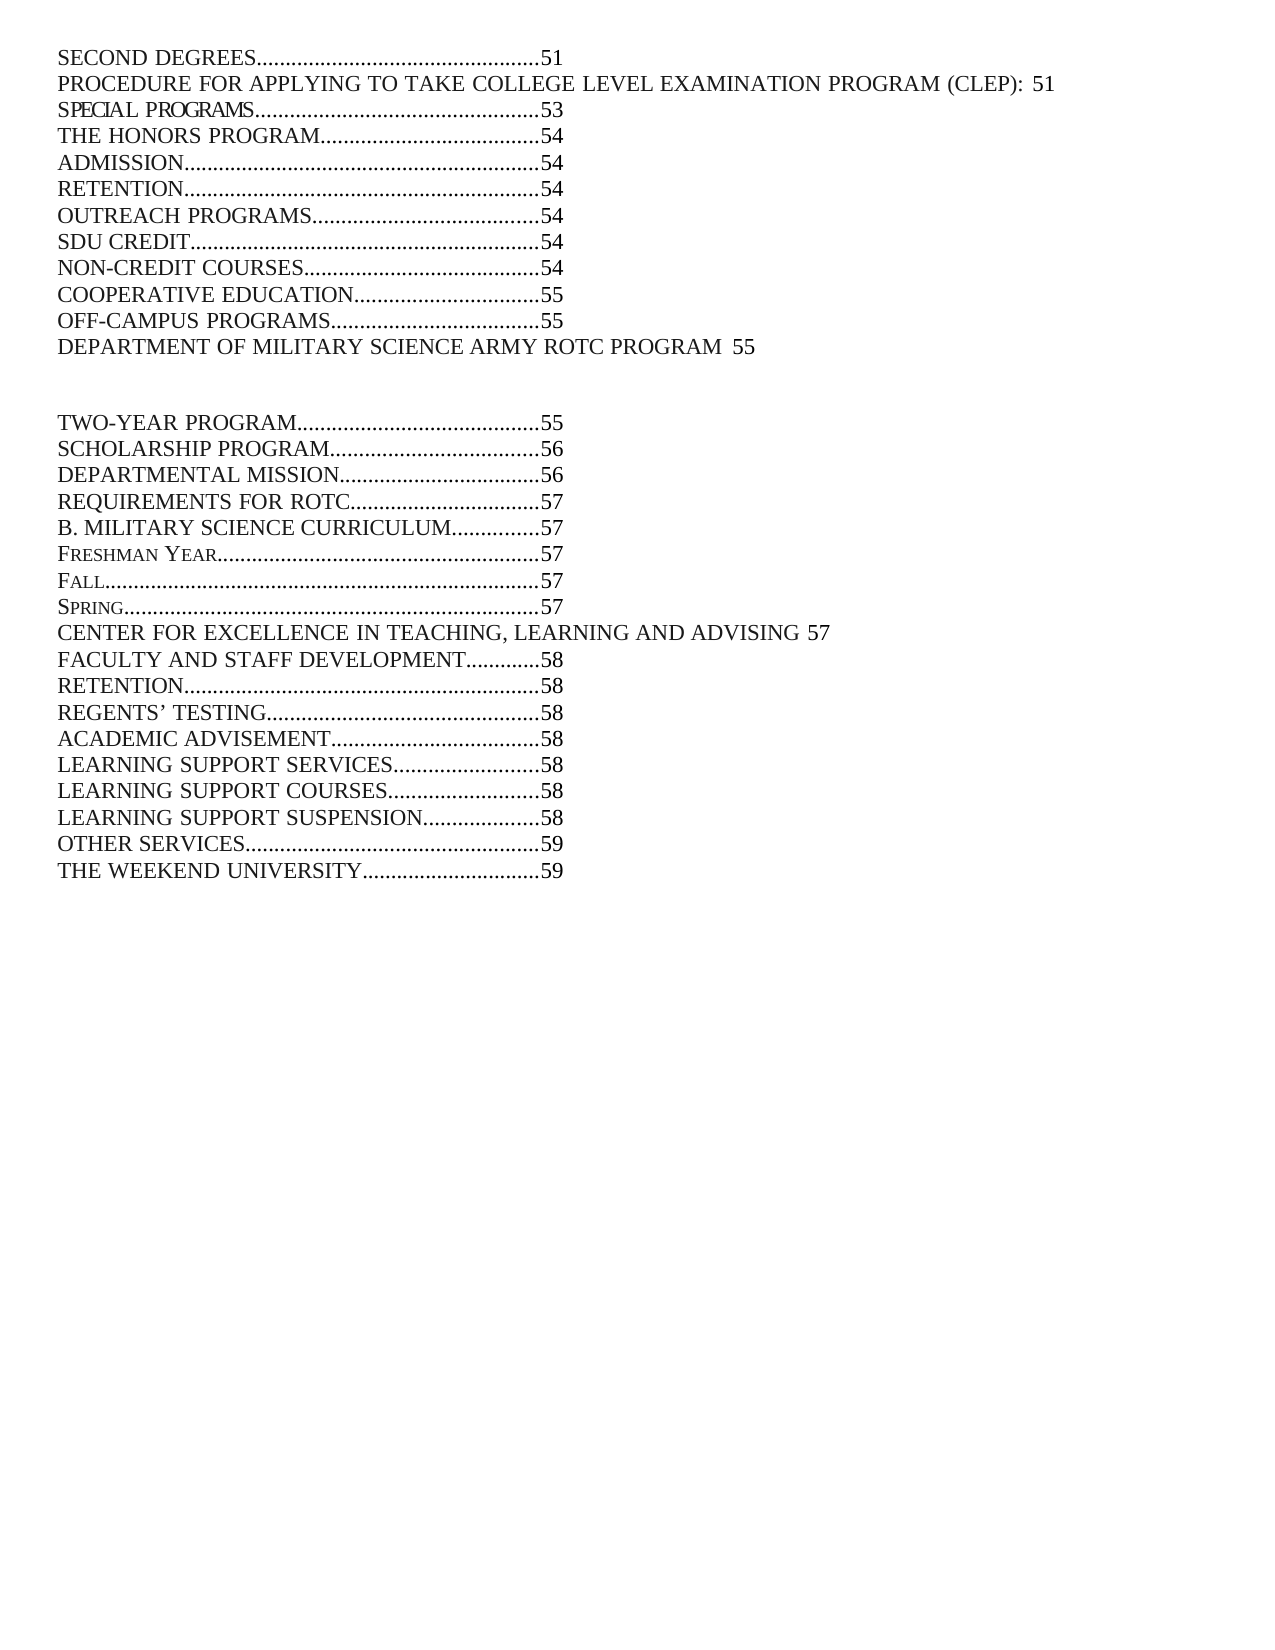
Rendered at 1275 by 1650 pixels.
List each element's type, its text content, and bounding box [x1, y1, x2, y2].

text LEARNING SUPPORT SERVICES 58 [57, 751, 1138, 778]
text LEARNING SUPPORT COURSES 58 [57, 778, 1138, 804]
text FACULTY AND STAFF DEVELOPMENT 58 [57, 646, 1138, 672]
text B. MILITARY SCIENCE CURRICULUM 57 [57, 514, 1138, 540]
text RETENTION 54 [57, 175, 1138, 202]
text Freshman Year 57 [57, 540, 1138, 567]
text OFF-CAMPUS PROGRAMS 55 [57, 307, 1138, 333]
text OTHER SERVICES 59 [57, 830, 1138, 857]
text THE HONORS PROGRAM 54 [57, 123, 1138, 149]
text THE WEEKEND UNIVERSITY 59 [57, 857, 1138, 883]
text REGENTS’ TESTING 58 [57, 698, 1138, 725]
text ADMISSION 54 [57, 149, 1138, 175]
text PROCEDURE FOR APPLYING TO TAKE COLLEGE LEVEL EXAMINATION PROGRAM (CLEP): 51 [57, 70, 1138, 96]
text SDU CREDIT 54 [57, 228, 1138, 254]
text DEPARTMENT OF MILITARY SCIENCE ARMY ROTC PROGRAM 55 [57, 333, 1138, 360]
text RETENTION 58 [57, 672, 1138, 698]
text REQUIREMENTS FOR ROTC 57 [57, 488, 1138, 514]
text LEARNING SUPPORT SUSPENSION 58 [57, 804, 1138, 830]
text Spring 57 [57, 593, 1138, 619]
text OUTREACH PROGRAMS 54 [57, 202, 1138, 228]
text NON-CREDIT COURSES 54 [57, 254, 1138, 281]
text TWO-YEAR PROGRAM 55 [57, 409, 1138, 435]
text ACADEMIC ADVISEMENT 58 [57, 725, 1138, 751]
text COOPERATIVE EDUCATION 55 [57, 281, 1138, 307]
text SCHOLARSHIP PROGRAM 56 [57, 435, 1138, 461]
text SECOND DEGREES 51 [57, 43, 1138, 70]
text CENTER FOR EXCELLENCE IN TEACHING, LEARNING AND ADVISING 57 [57, 619, 1138, 646]
text Fall 57 [57, 567, 1138, 593]
text SPECIAL PROGRAMS 53 [57, 96, 1138, 123]
text DEPARTMENTAL MISSION 56 [57, 461, 1138, 488]
